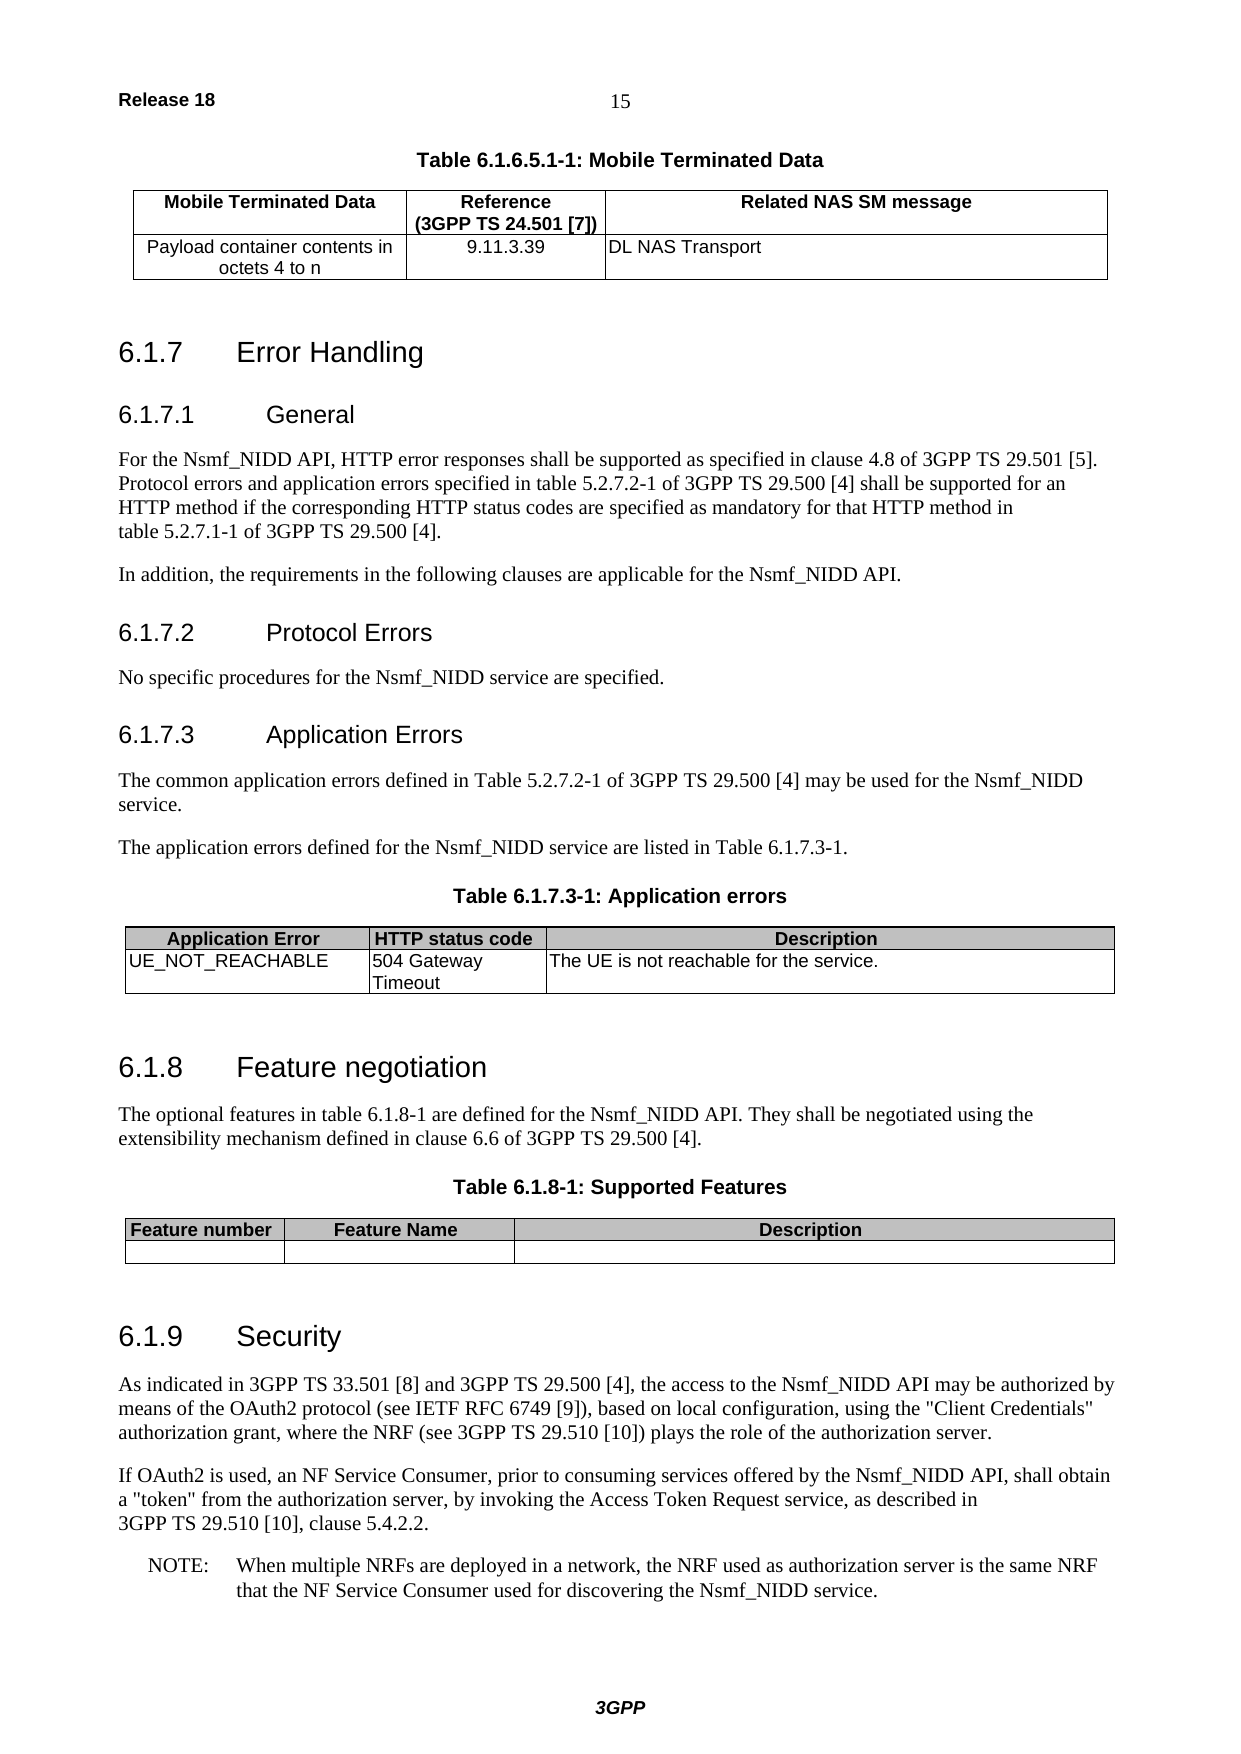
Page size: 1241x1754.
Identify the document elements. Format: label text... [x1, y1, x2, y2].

text The optional features in table 6.1.8-1 are defined for the Nsmf_NIDD API. They shall be negotiated using the extensibility mechanism defined in clause 6.6 of 3GPP TS 29.500 [4]. [118, 1102, 1122, 1150]
table_cell [126, 1241, 284, 1263]
table_cell DL NAS Transport [606, 235, 1107, 278]
text Table 6.1.8-1: Supported Features [118, 1175, 1122, 1199]
table_cell UE_NOT_REACHABLE [126, 950, 369, 993]
table_header Mobile Terminated Data [134, 191, 406, 234]
text If OAuth2 is used, an NF Service Consumer, prior to consuming services offered by the Nsmf_NIDD API, shall obtain a "token" from the authorization server, by invoking the Access Token Request service, as described in 3GPP TS 29.510 [10], clause 5.4.2.2. [118, 1462, 1122, 1535]
table_cell The UE is not reachable for the service. [547, 950, 1114, 993]
table_header Description [515, 1219, 1114, 1240]
table_header Related NAS SM message [606, 191, 1107, 234]
table_cell 504 Gateway Timeout [370, 950, 546, 993]
table_header Feature number [126, 1219, 284, 1240]
text Table 6.1.7.3-1: Application errors [118, 884, 1122, 908]
text Table 6.1.6.5.1-1: Mobile Terminated Data [118, 147, 1122, 171]
subtitle 6.1.7.1 General [118, 400, 1122, 428]
text NOTE: When multiple NRFs are deployed in a network, the NRF used as authorization server is the same NRF that the NF Service Consumer used for discovering the Nsmf_NIDD service. [148, 1553, 1122, 1602]
text For the Nsmf_NIDD API, HTTP error responses shall be supported as specified in clause 4.8 of 3GPP TS 29.501 [5]. Protocol errors and application errors specified in table 5.2.7.2-1 of 3GPP TS 29.500 [4] shall be supported for an HTTP method if the corresponding HTTP status codes are specified as mandatory for that HTTP method in table 5.2.7.1-1 of 3GPP TS 29.500 [4]. [118, 447, 1122, 543]
text The common application errors defined in Table 5.2.7.2-1 of 3GPP TS 29.500 [4] may be used for the Nsmf_NIDD service. [118, 768, 1122, 816]
subtitle 6.1.7.2 Protocol Errors [118, 617, 1122, 646]
text In addition, the requirements in the following clauses are applicable for the Nsmf_NIDD API. [118, 562, 1122, 586]
subtitle 6.1.7.3 Application Errors [118, 720, 1122, 749]
subtitle 6.1.8 Feature negotiation [118, 1049, 1122, 1083]
table_header HTTP status code [370, 928, 546, 949]
table_cell Payload container contents in octets 4 to n [134, 235, 406, 278]
text The application errors defined for the Nsmf_NIDD service are listed in Table 6.1.7.3-1. [118, 835, 1122, 859]
table_header Description [547, 928, 1114, 949]
table_header Application Error [126, 928, 369, 949]
table_cell [285, 1241, 514, 1263]
text As indicated in 3GPP TS 33.501 [8] and 3GPP TS 29.500 [4], the access to the Nsmf_NIDD API may be authorized by means of the OAuth2 protocol (see IETF RFC 6749 [9]), based on local configuration, using the "Client Credentials" authorization grant, where the NRF (see 3GPP TS 29.510 [10]) plays the role of the authorization server. [118, 1372, 1122, 1444]
table_header Reference (3GPP TS 24.501 [7]) [407, 191, 605, 234]
table_cell 9.11.3.39 [407, 235, 605, 278]
text No specific procedures for the Nsmf_NIDD service are specified. [118, 665, 1122, 689]
subtitle 6.1.7 Error Handling [118, 335, 1122, 368]
subtitle 6.1.9 Security [118, 1319, 1122, 1353]
table_cell [515, 1241, 1114, 1263]
table_header Feature Name [285, 1219, 514, 1240]
